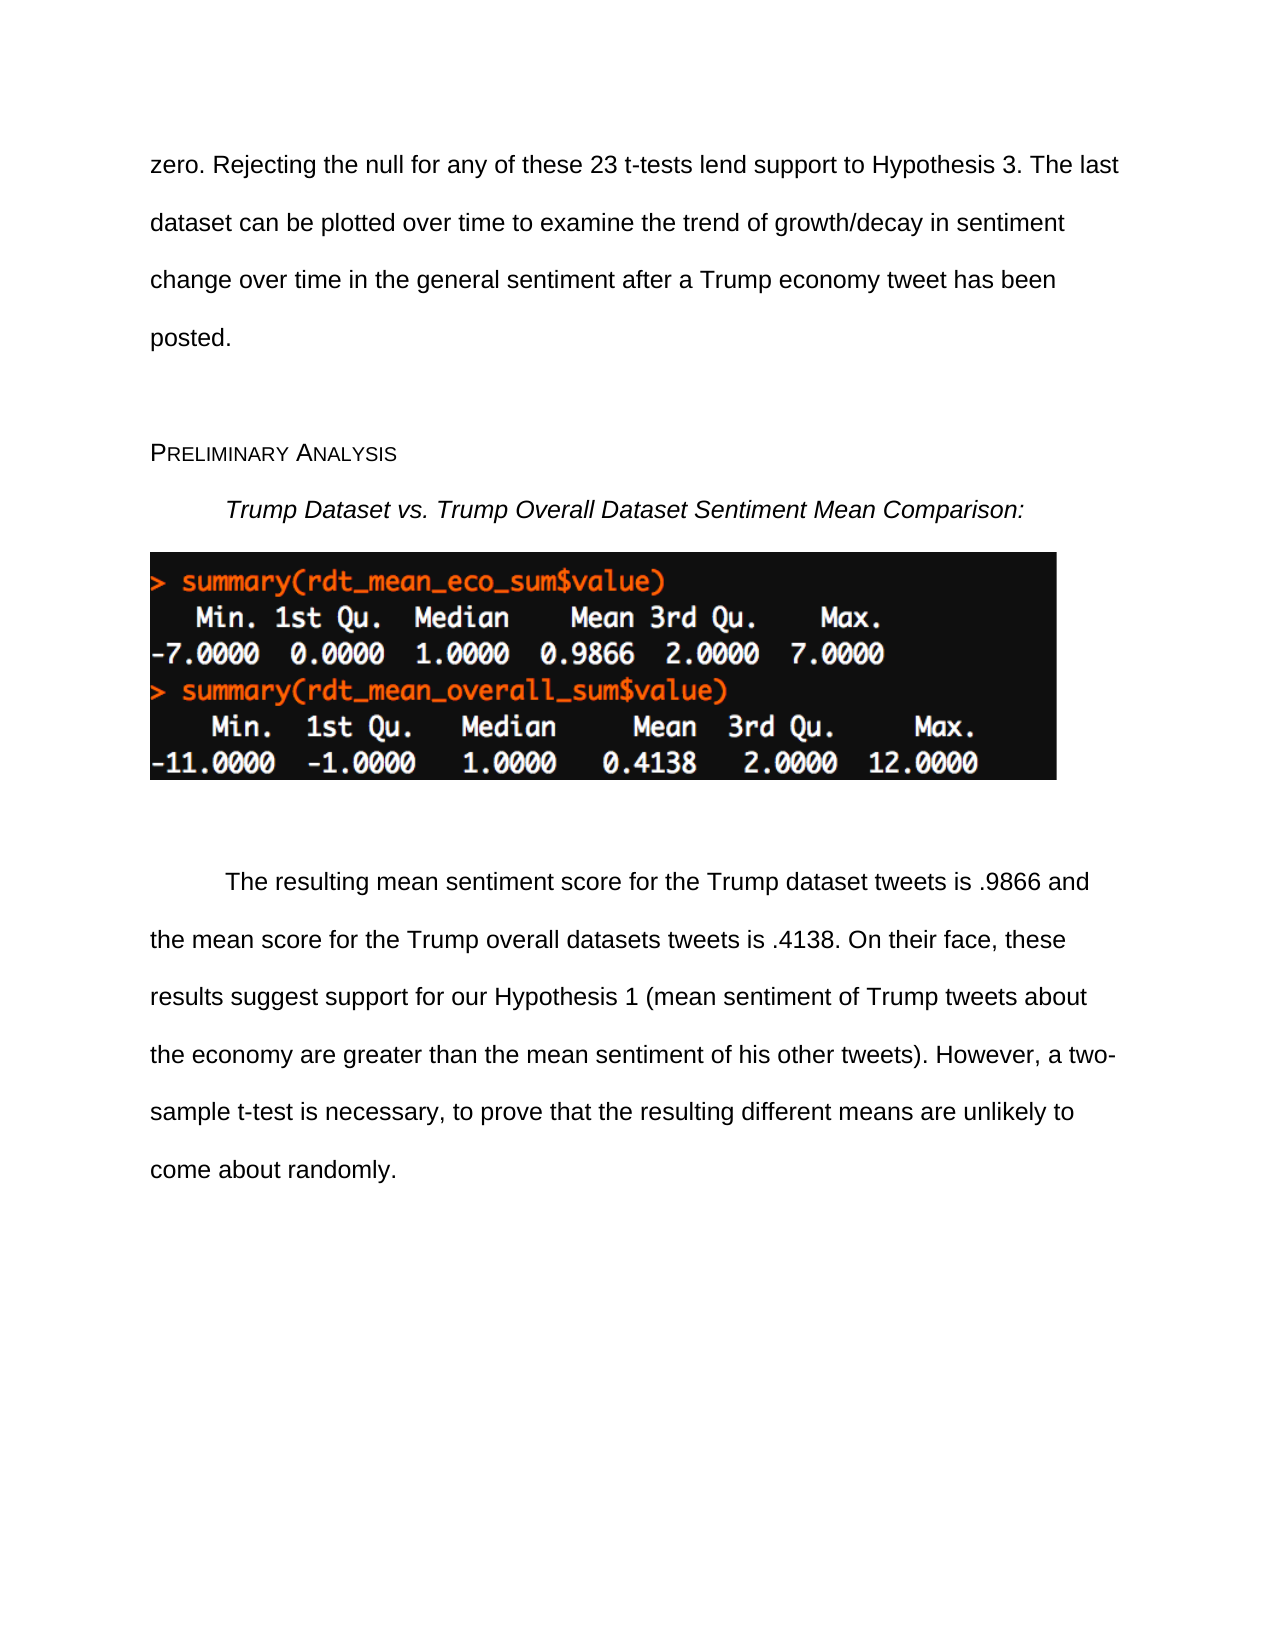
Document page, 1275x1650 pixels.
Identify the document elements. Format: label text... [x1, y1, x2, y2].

text Preliminary Analysis [150, 437, 1125, 466]
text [150, 150, 1125, 351]
text The resulting mean sentiment score for the Trump dataset tweets is .9866 and the mean score for the Trump overall datasets tweets is .4138. On their face, these results suggest support for our Hypothesis 1 (mean sentiment of Trump tweets about the economy are greater than the mean sentiment of his other tweets). However, a two-sample t-test is necessary, to prove that the resulting different means are unlikely to come about randomly. [150, 867, 1125, 1183]
text Trump Dataset vs. Trump Overall Dataset Sentiment Mean Comparison: [150, 495, 1125, 524]
picture [150, 552, 1057, 780]
